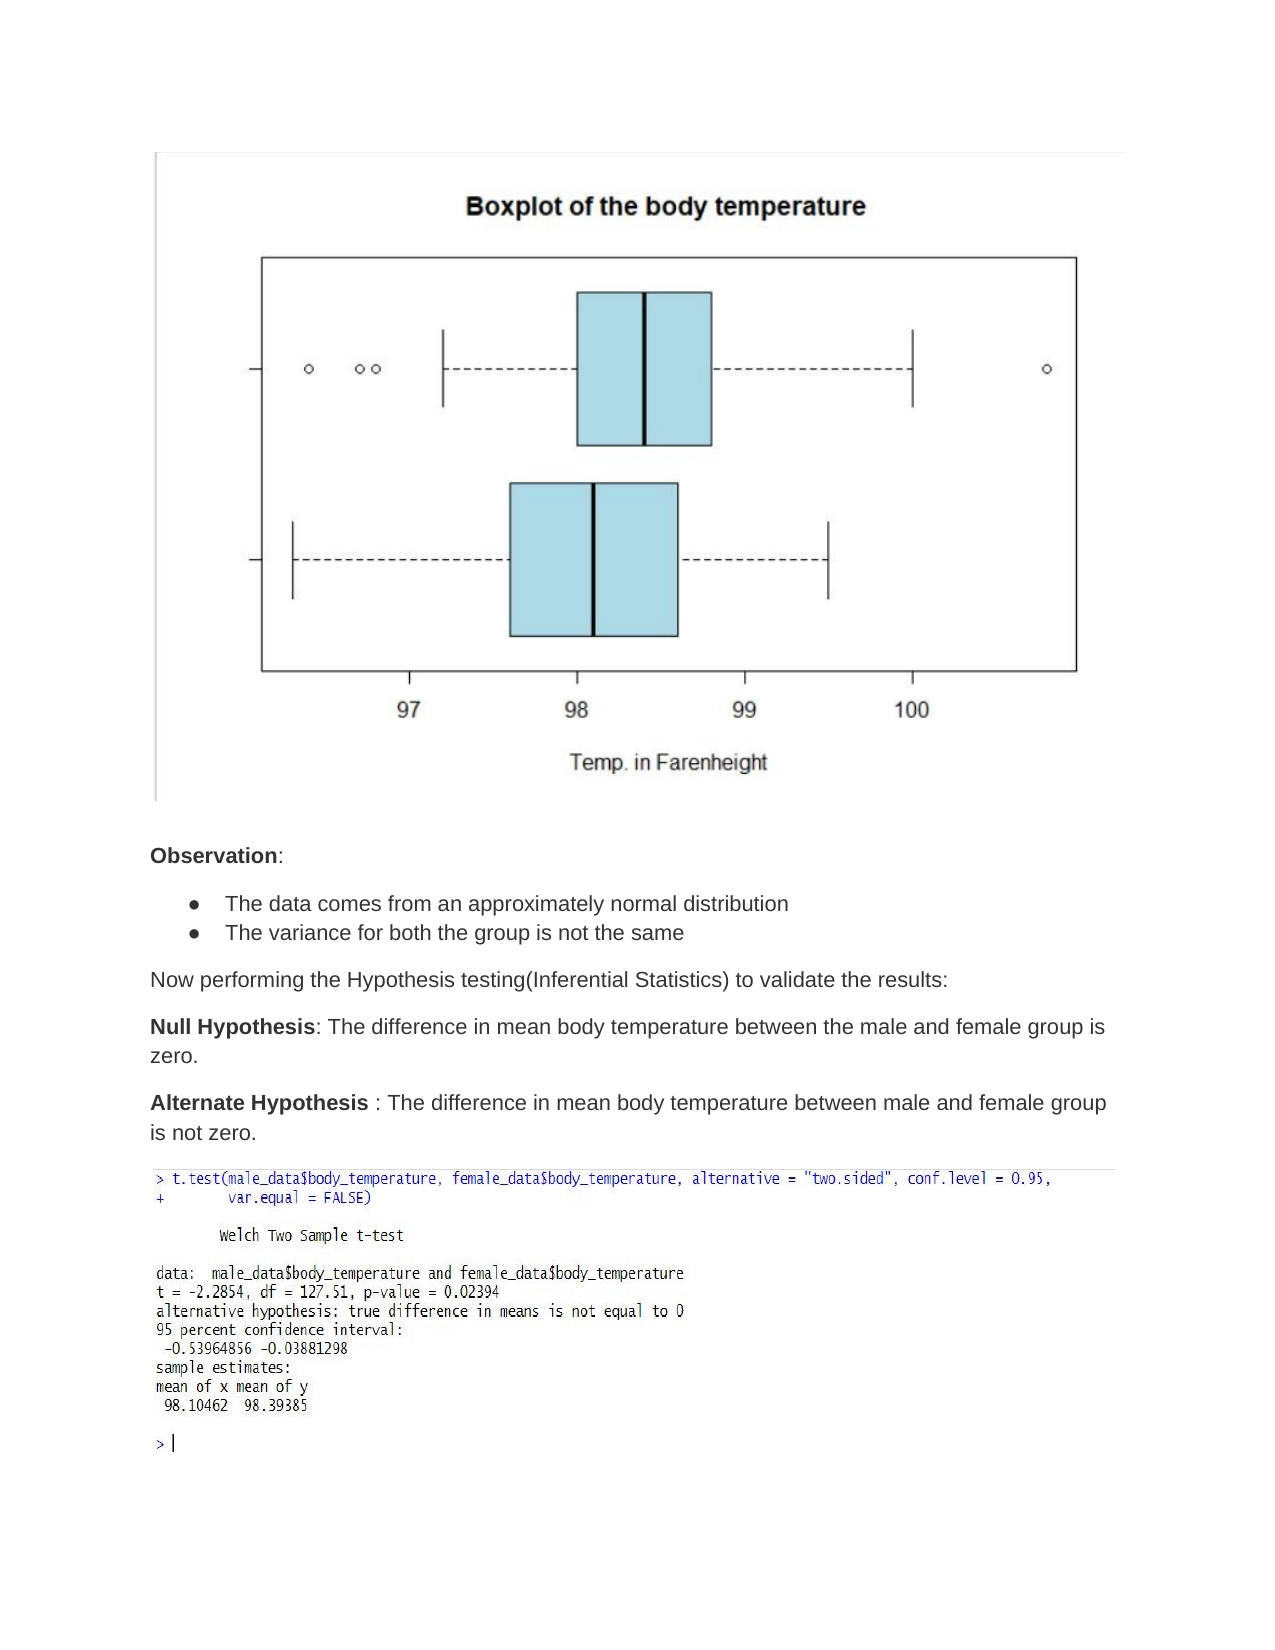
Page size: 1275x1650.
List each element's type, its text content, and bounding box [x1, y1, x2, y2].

text Now performing the Hypothesis testing(Inferential Statistics) to validate the results: [150, 967, 1139, 992]
picture [153, 1169, 1116, 1455]
picture [153, 152, 1126, 801]
text Null Hypothesis: The difference in mean body temperature between the male and female group is zero. [150, 1014, 1108, 1069]
text Alternate Hypothesis : The difference in mean body temperature between male and female group is not zero. [150, 1090, 1109, 1145]
subtitle Observation: [150, 843, 1139, 869]
list The variance for both the group is not the same [187, 920, 1139, 945]
list The data comes from an approximately normal distribution [187, 890, 1139, 916]
